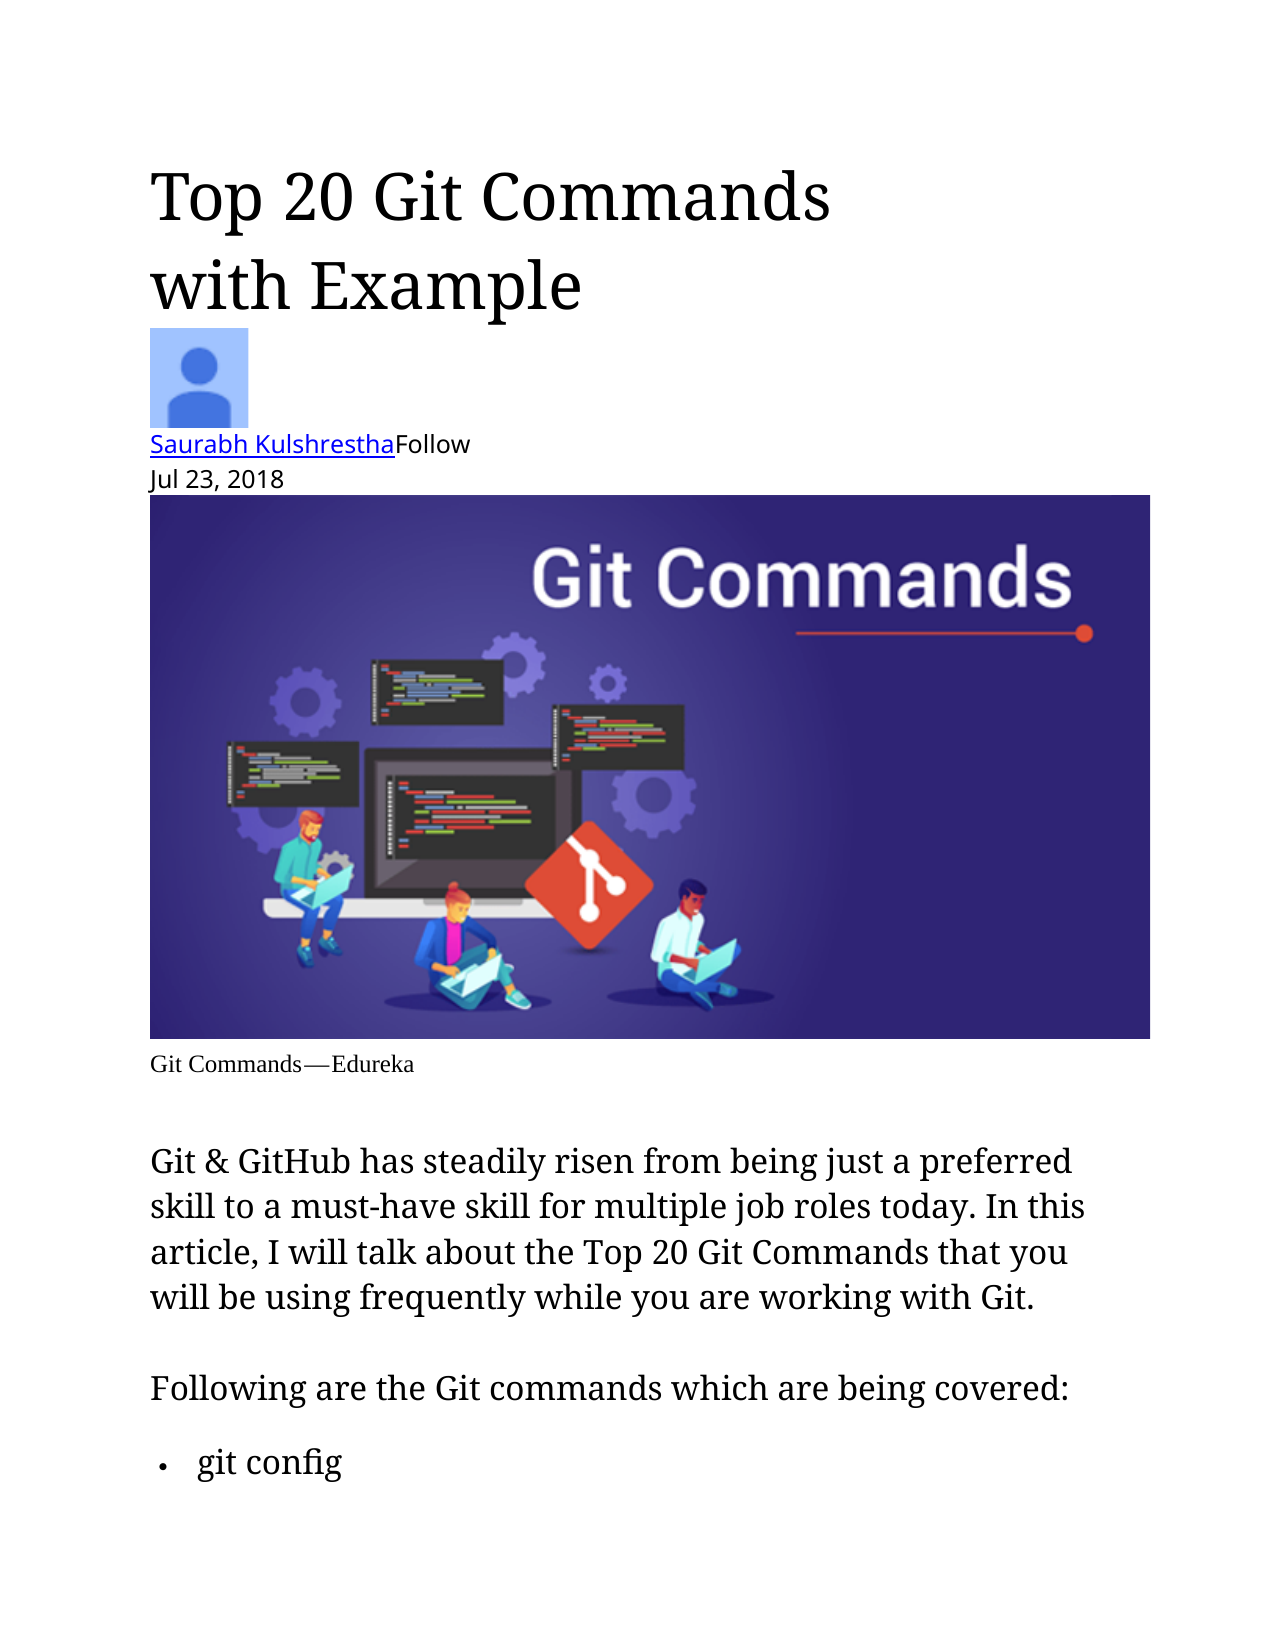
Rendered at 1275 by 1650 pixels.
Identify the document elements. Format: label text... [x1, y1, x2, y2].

text Jul 23, 2018 [150, 461, 1125, 495]
text Git Commands — Edureka [150, 1049, 1125, 1078]
picture [150, 328, 249, 428]
text Following are the Git commands which are being covered: [150, 1364, 1125, 1410]
text Git & GitHub has steadily risen from being just a preferred skill to a must-have skill for multiple job roles today. In this article, I will talk about the Top 20 Git Commands that you will be using frequently while you are working with Git. [150, 1138, 1125, 1319]
text Saurabh KulshresthaFollow [150, 427, 1125, 461]
list git config [159, 1439, 1125, 1484]
text Top 20 Git Commands with Example [150, 150, 1125, 329]
picture [150, 495, 1150, 1039]
